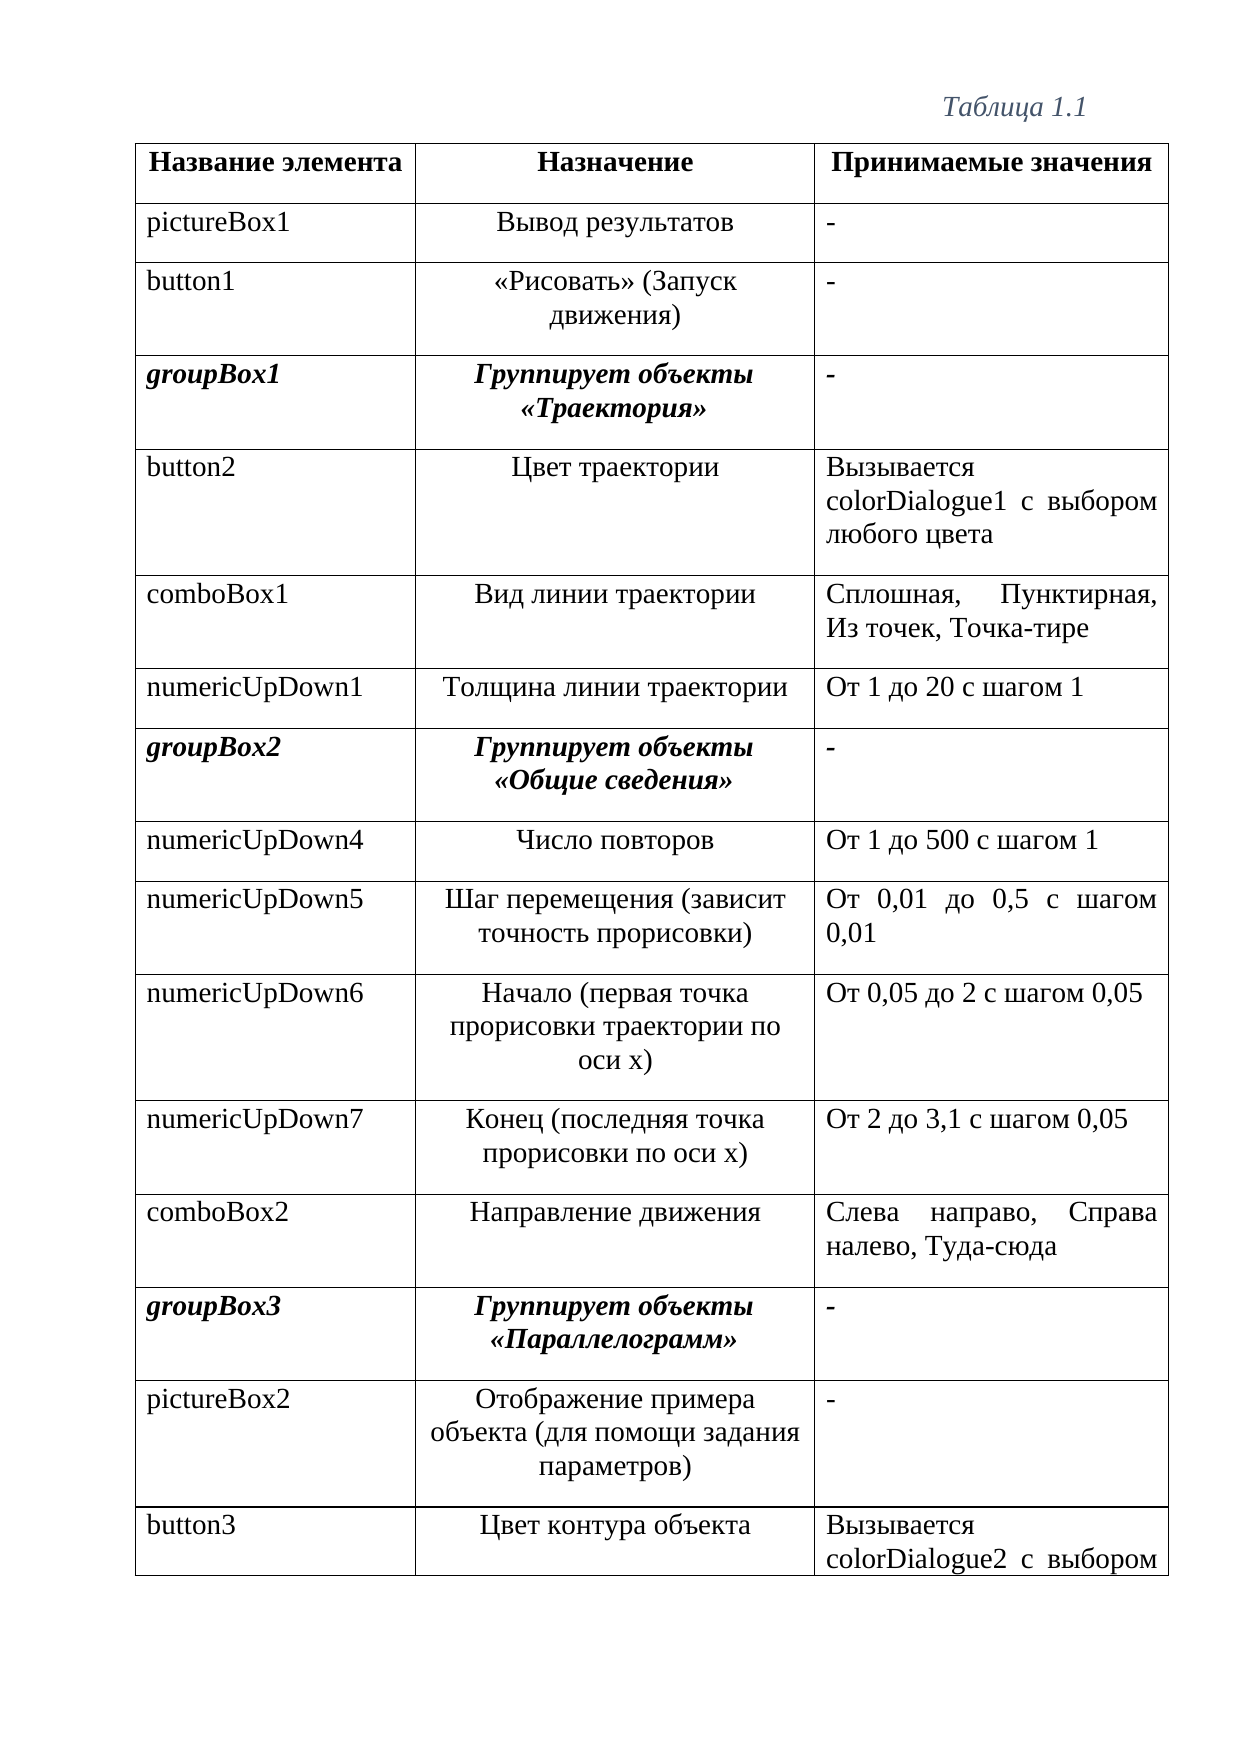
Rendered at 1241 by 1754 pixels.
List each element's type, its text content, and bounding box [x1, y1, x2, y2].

table_cell Вызывается colorDialogue1 с выбором любого цвета [815, 450, 1168, 575]
table_cell От 2 до 3,1 с шагом 0,05 [815, 1101, 1168, 1193]
table_cell Вид линии траектории [416, 576, 814, 668]
table_cell От 0,01 до 0,5 с шагом 0,01 [815, 882, 1168, 974]
table_header Название элемента [136, 144, 415, 203]
table_cell От 1 до 500 с шагом 1 [815, 822, 1168, 881]
table_cell numericUpDown4 [136, 822, 415, 881]
table_cell Вывод результатов [416, 204, 814, 262]
table_cell - [815, 1381, 1168, 1506]
table_cell numericUpDown1 [136, 669, 415, 728]
table_header Принимаемые значения [815, 144, 1168, 203]
table_cell numericUpDown5 [136, 882, 415, 974]
table_cell От 0,05 до 2 с шагом 0,05 [815, 975, 1168, 1100]
table_cell groupBox2 [136, 729, 415, 821]
table_cell comboBox1 [136, 576, 415, 668]
table_cell Сплошная, Пунктирная, Из точек, Точка-тире [815, 576, 1168, 668]
table_cell - [815, 729, 1168, 821]
table_cell numericUpDown6 [136, 975, 415, 1100]
table_cell comboBox2 [136, 1195, 415, 1287]
table_cell Шаг перемещения (зависит точность прорисовки) [416, 882, 814, 974]
table_cell groupBox1 [136, 356, 415, 448]
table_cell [416, 1508, 814, 1574]
table_cell Число повторов [416, 822, 814, 881]
table_cell Отображение примера объекта (для помощи задания параметров) [416, 1381, 814, 1506]
table_cell Конец (последняя точка прорисовки по оси х) [416, 1101, 814, 1193]
table_cell - [815, 263, 1168, 355]
table_cell Слева направо, Справа налево, Туда-сюда [815, 1195, 1168, 1287]
table_cell Группирует объекты «Общие сведения» [416, 729, 814, 821]
table_cell - [815, 1288, 1168, 1380]
table_cell Цвет траектории [416, 450, 814, 575]
table_cell - [815, 204, 1168, 262]
table_cell button3 [136, 1508, 415, 1574]
table_cell Толщина линии траектории [416, 669, 814, 728]
table_cell От 1 до 20 с шагом 1 [815, 669, 1168, 728]
table_cell button2 [136, 450, 415, 575]
text Таблица 1.1 [150, 89, 1090, 122]
table_cell numericUpDown7 [136, 1101, 415, 1193]
table_cell pictureBox1 [136, 204, 415, 262]
table_cell «Рисовать» (Запуск движения) [416, 263, 814, 355]
table_cell Направление движения [416, 1195, 814, 1287]
table_cell groupBox3 [136, 1288, 415, 1380]
table_cell Группирует объекты «Траектория» [416, 356, 814, 448]
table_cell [815, 1508, 1168, 1574]
table_cell - [815, 356, 1168, 448]
table_cell button1 [136, 263, 415, 355]
table_cell Группирует объекты «Параллелограмм» [416, 1288, 814, 1380]
table_header Назначение [416, 144, 814, 203]
table_cell pictureBox2 [136, 1381, 415, 1506]
table_cell Начало (первая точка прорисовки траектории по оси х) [416, 975, 814, 1100]
